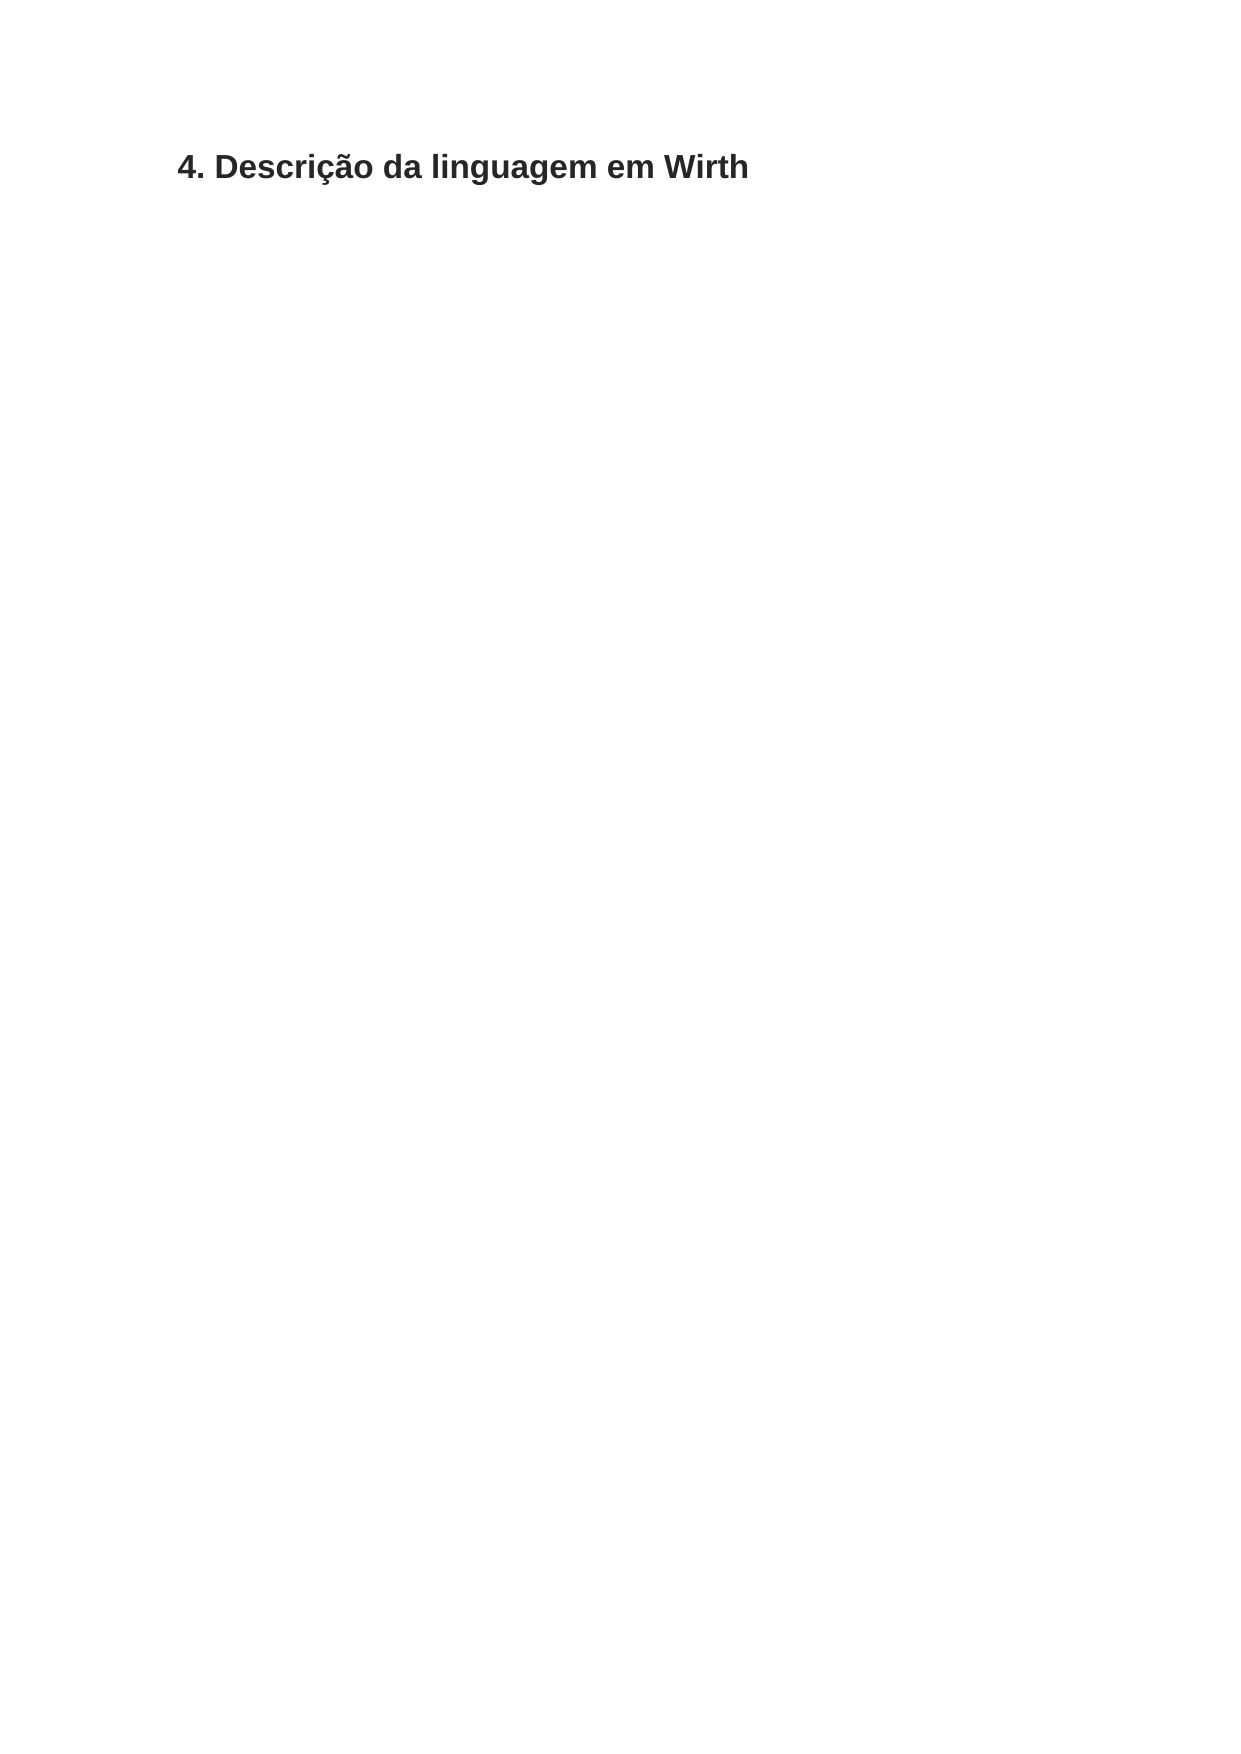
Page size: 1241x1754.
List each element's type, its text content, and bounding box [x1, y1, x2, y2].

text 4. Descrição da linguagem em Wirth [177, 148, 1063, 186]
